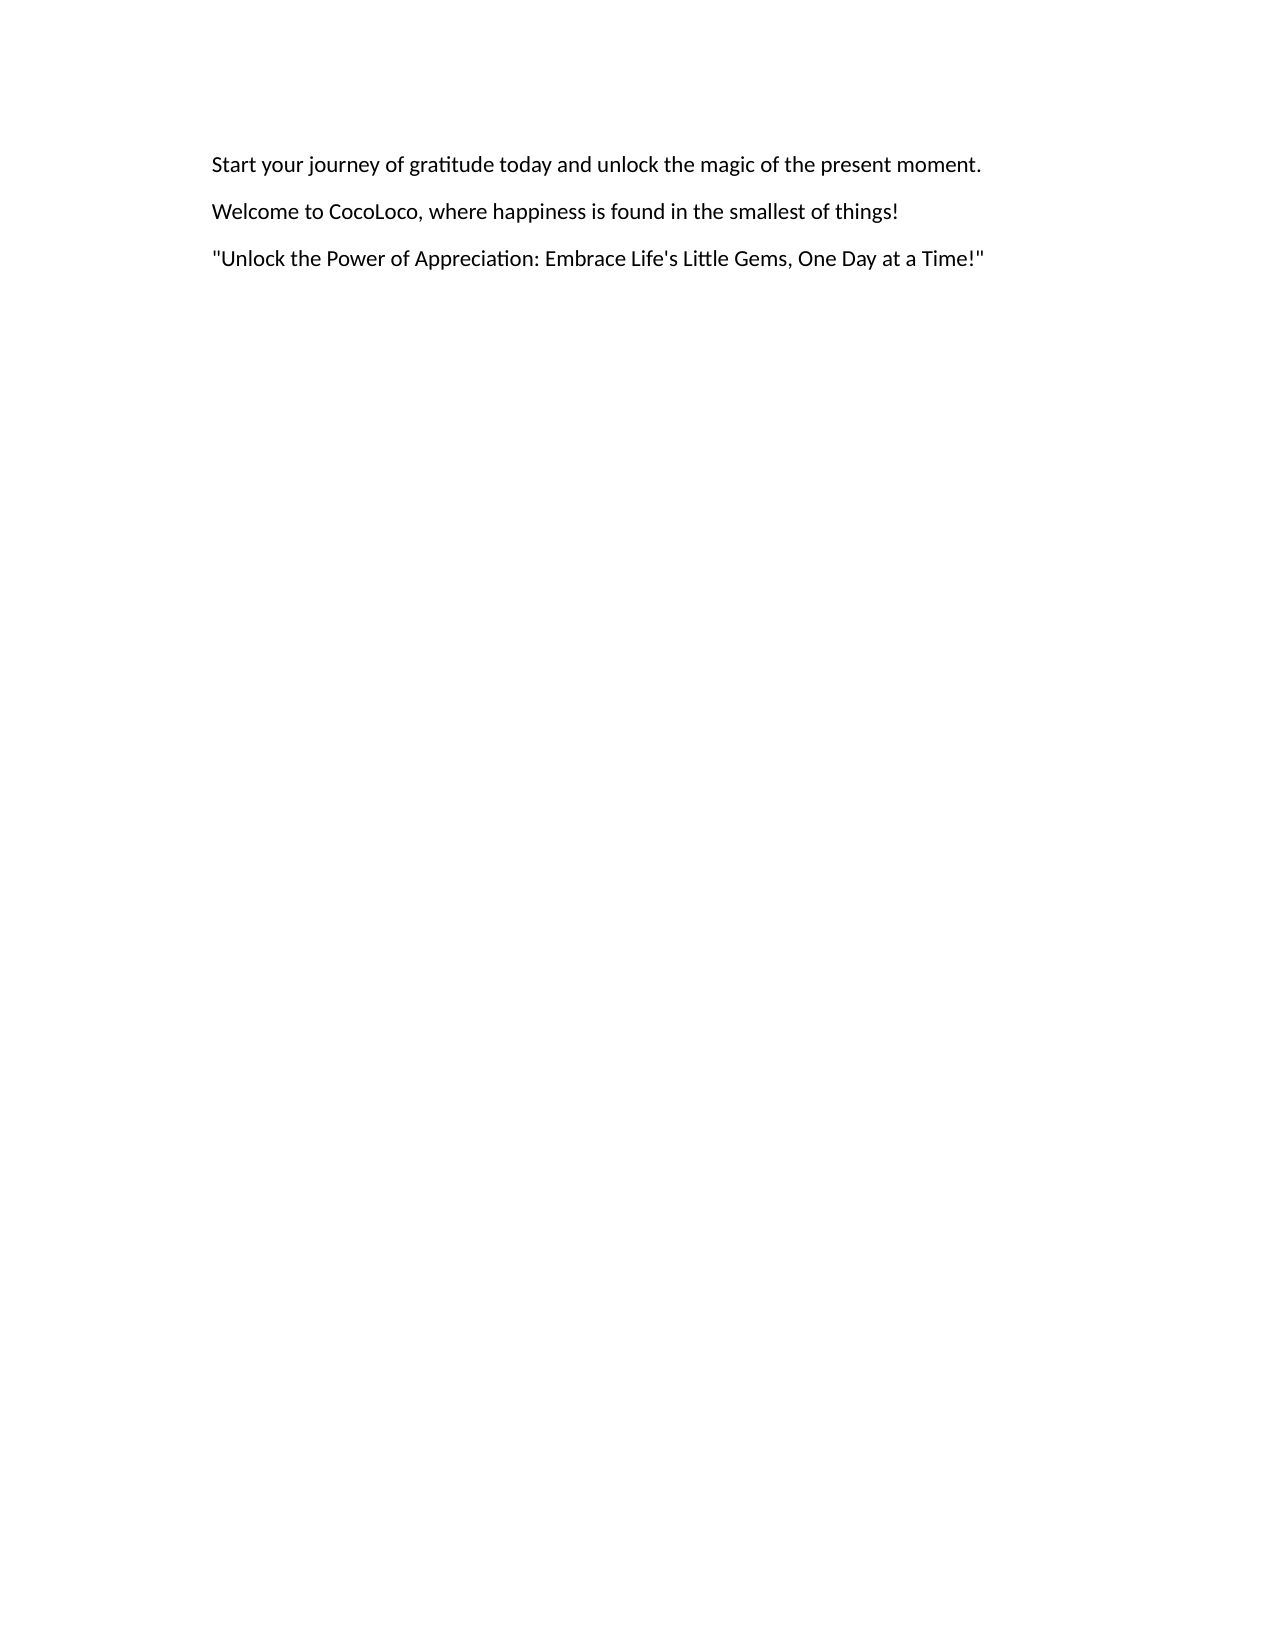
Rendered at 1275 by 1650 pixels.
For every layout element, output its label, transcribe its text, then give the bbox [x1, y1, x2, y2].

text Start your journey of gratitude today and unlock the magic of the present moment. [150, 150, 1125, 178]
text Welcome to CocoLoco, where happiness is found in the smallest of things! [150, 197, 1125, 225]
text "Unlock the Power of Appreciation: Embrace Life's Little Gems, One Day at a Time!" [150, 244, 1125, 272]
